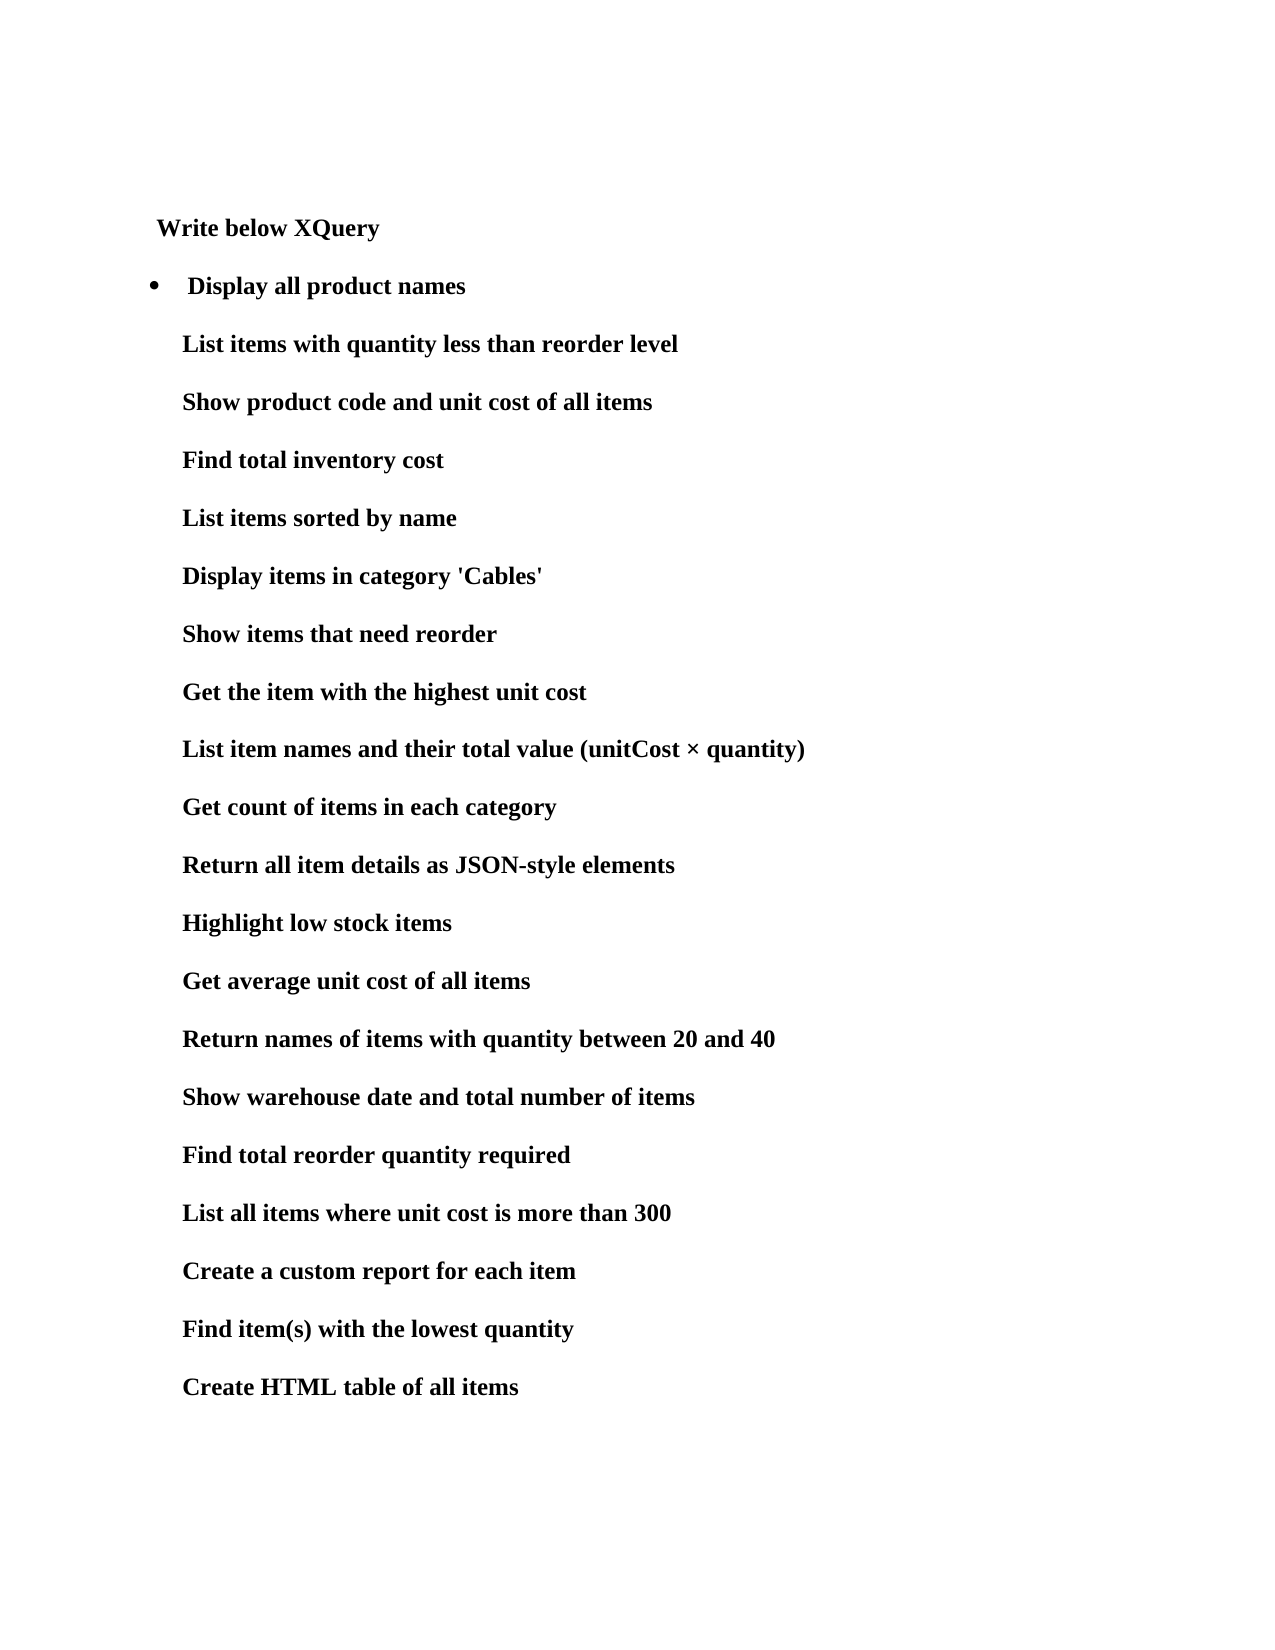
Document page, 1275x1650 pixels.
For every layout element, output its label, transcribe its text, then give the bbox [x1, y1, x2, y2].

text  Display items in category 'Cables' [150, 561, 1125, 589]
text  Show product code and unit cost of all items [150, 387, 1125, 416]
text  Return names of items with quantity between 20 and 40 [150, 1024, 1125, 1053]
text  Show items that need reorder [150, 619, 1125, 647]
text  Create a custom report for each item [150, 1256, 1125, 1284]
text  Find item(s) with the lowest quantity [150, 1314, 1125, 1342]
text  List items sorted by name [150, 503, 1125, 532]
text  Find total reorder quantity required [150, 1140, 1125, 1169]
list Display all product names [150, 271, 1125, 300]
text  Get the item with the highest unit cost [150, 677, 1125, 705]
text Write below XQuery [150, 213, 1125, 242]
text  List items with quantity less than reorder level [150, 329, 1125, 358]
text  Find total inventory cost [150, 445, 1125, 474]
text  List all items where unit cost is more than 300 [150, 1198, 1125, 1227]
text  Return all item details as JSON-style elements [150, 850, 1125, 879]
text  Get count of items in each category [150, 792, 1125, 821]
text  Get average unit cost of all items [150, 966, 1125, 995]
text  Create HTML table of all items [150, 1372, 1125, 1400]
text  List item names and their total value (unitCost × quantity) [150, 734, 1125, 763]
text  Highlight low stock items [150, 908, 1125, 937]
text  Show warehouse date and total number of items [150, 1082, 1125, 1111]
